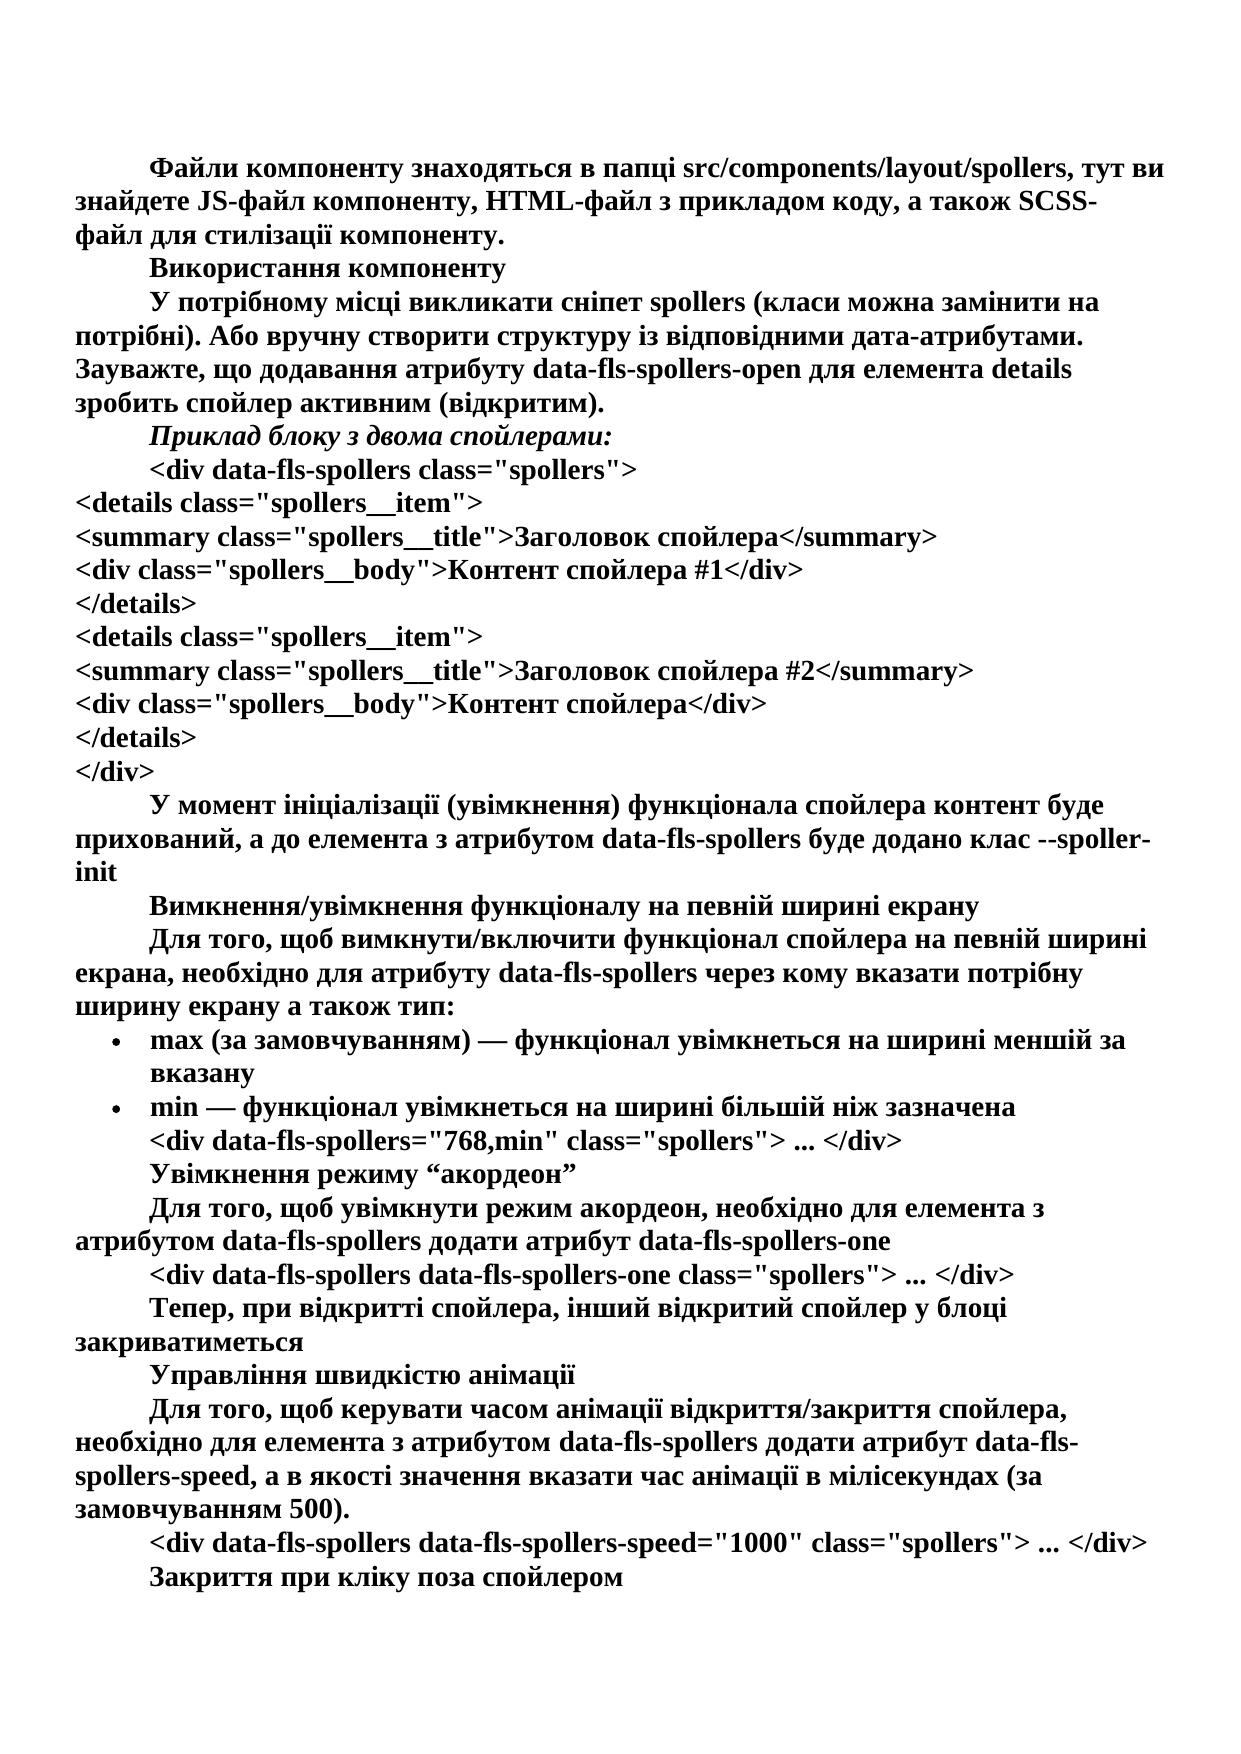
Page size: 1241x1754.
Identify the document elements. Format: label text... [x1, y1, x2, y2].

text Файли компоненту знаходяться в папці src/components/layout/spollers, тут ви знайдете JS-файл компоненту, HTML-файл з прикладом коду, а також SCSS-файл для стилізації компоненту. [75, 150, 1165, 251]
list min — функціонал увімкнеться на ширині більшій ніж зазначена [112, 1089, 1165, 1123]
text Управління швидкістю анімації [75, 1357, 1165, 1391]
text <div data-fls-spollers data-fls-spollers-one class="spollers"> ... </div> [75, 1257, 1165, 1290]
text Вимкнення/увімкнення функціоналу на певній ширині екрану [75, 888, 1165, 921]
text Для того, щоб увімкнути режим акордеон, необхідно для елемента з атрибутом data-fls-spollers додати атрибут data-fls-spollers-one [75, 1190, 1165, 1257]
text Увімкнення режиму “акордеон” [75, 1156, 1165, 1190]
text <div data-fls-spollers data-fls-spollers-speed="1000" class="spollers"> ... </div> [75, 1525, 1165, 1559]
text У момент ініціалізації (увімкнення) функціонала спойлера контент буде прихований, а до елемента з атрибутом data-fls-spollers буде додано клас --spoller-init [75, 787, 1165, 888]
text Для того, щоб керувати часом анімації відкриття/закриття спойлера, необхідно для елемента з атрибутом data-fls-spollers додати атрибут data-fls-spollers-speed, а в якості значення вказати час анімації в мілісекундах (за замовчуванням 500). [75, 1391, 1165, 1525]
text Використання компоненту [75, 251, 1165, 284]
text <div data-fls-spollers class="spollers"> <details class="spollers__item"> <summary class="spollers__title">Заголовок спойлера</summary> <div class="spollers__body">Контент спойлера #1</div> </details> <details class="spollers__item"> <summary class="spollers__title">Заголовок спойлера #2</summary> <div class="spollers__body">Контент спойлера</div> </details> </div> [75, 452, 1165, 787]
list max (за замовчуванням) — функціонал увімкнеться на ширині меншій за вказану [112, 1022, 1165, 1089]
text Закриття при кліку поза спойлером [75, 1559, 1165, 1592]
text Для того, щоб вимкнути/включити функціонал спойлера на певній ширині екрана, необхідно для атрибуту data-fls-spollers через кому вказати потрібну ширину екрану а також тип: [75, 921, 1165, 1022]
text <div data-fls-spollers="768,min" class="spollers"> ... </div> [75, 1123, 1165, 1156]
text Тепер, при відкритті спойлера, інший відкритий спойлер у блоці закриватиметься [75, 1290, 1165, 1357]
text У потрібному місці викликати сніпет spollers (класи можна замінити на потрібні). Або вручну створити структуру із відповідними дата-атрибутами. Зауважте, що додавання атрибуту data-fls-spollers-open для елемента details зробить спойлер активним (відкритим). [75, 284, 1165, 418]
text Приклад блоку з двома спойлерами: [75, 418, 1165, 452]
